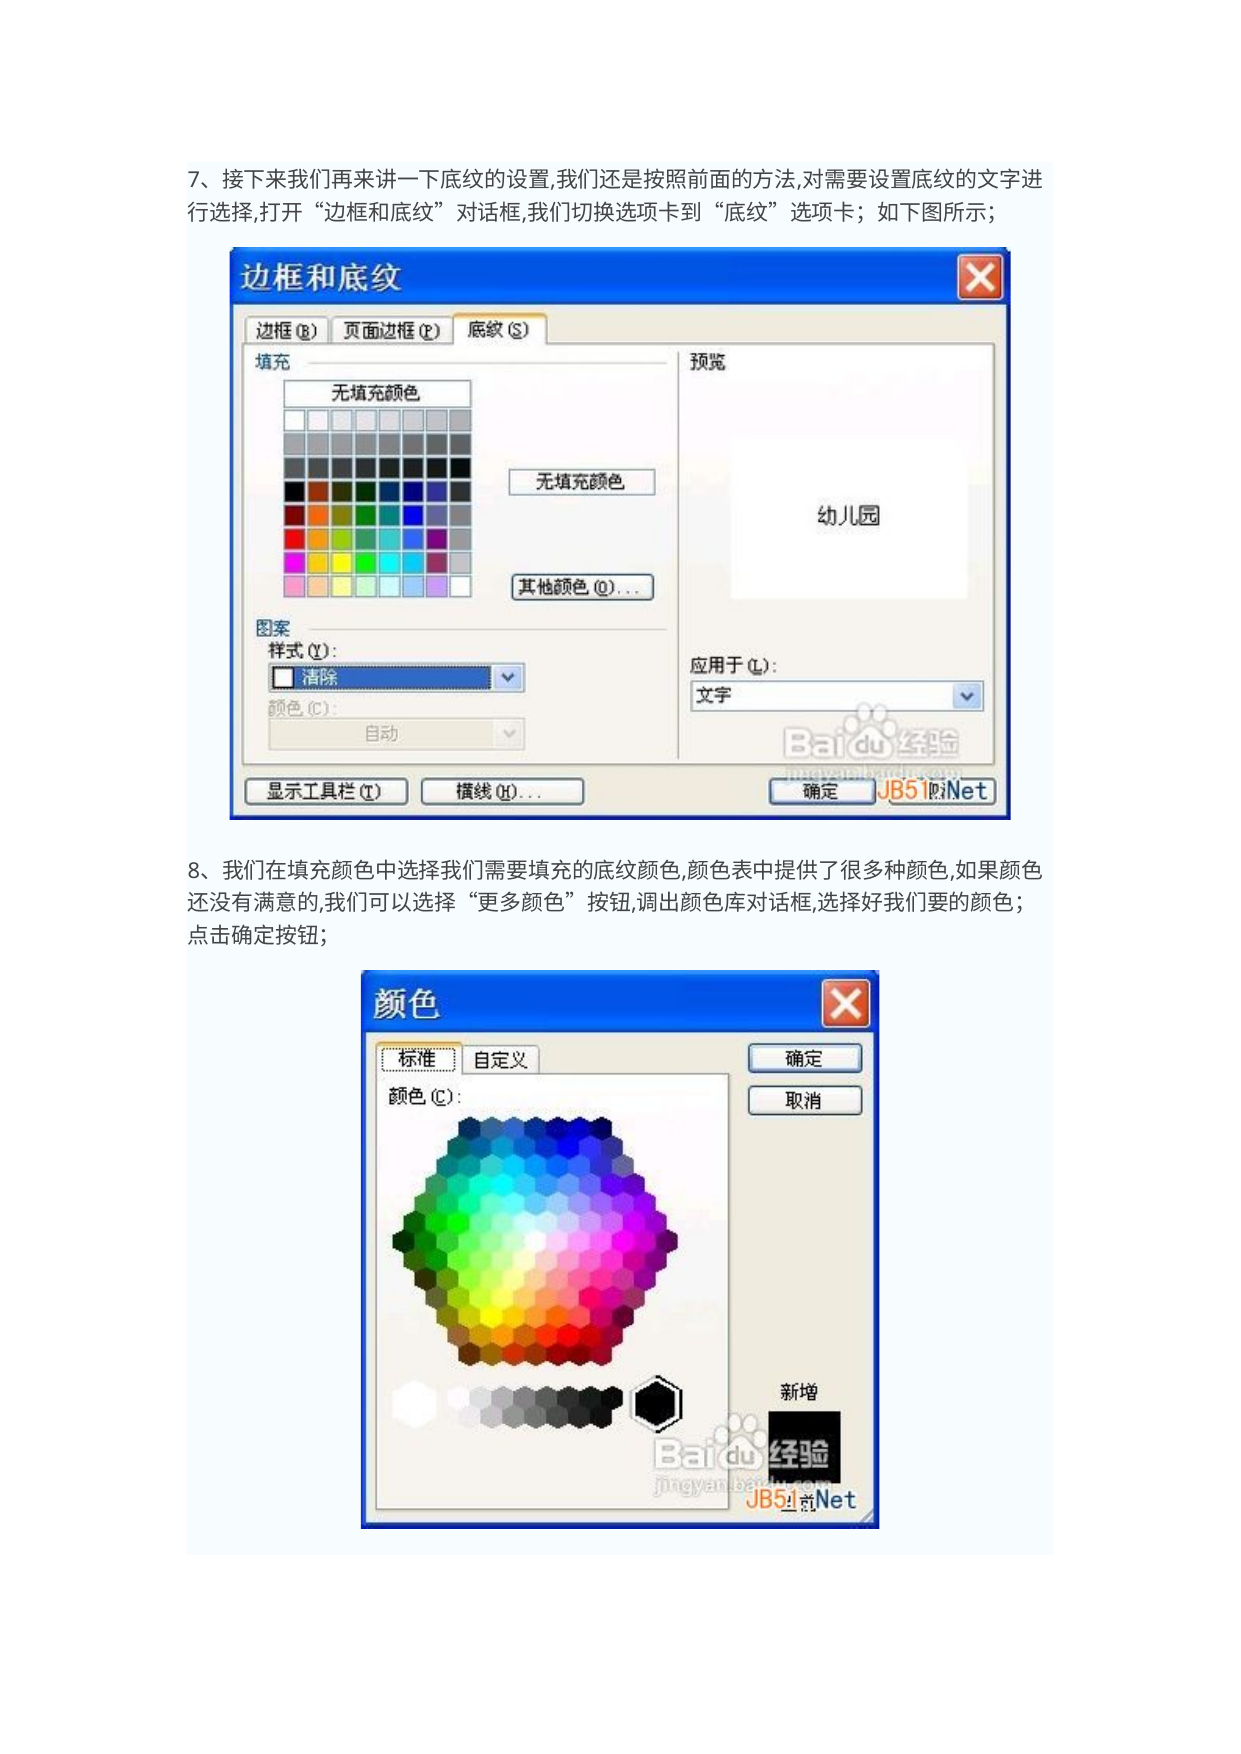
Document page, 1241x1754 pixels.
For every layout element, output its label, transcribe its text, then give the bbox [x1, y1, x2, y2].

picture [360, 970, 880, 1529]
text 8、我们在填充颜色中选择我们需要填充的底纹颜色,颜色表中提供了很多种颜色,如果颜色还没有满意的,我们可以选择“更多颜色”按钮,调出颜色库对话框,选择好我们要的颜色；点击确定按钮； [187, 853, 1053, 950]
text 7、接下来我们再来讲一下底纹的设置,我们还是按照前面的方法,对需要设置底纹的文字进行选择,打开“边框和底纹”对话框,我们切换选项卡到“底纹”选项卡；如下图所示； [187, 162, 1053, 227]
picture [229, 247, 1011, 820]
